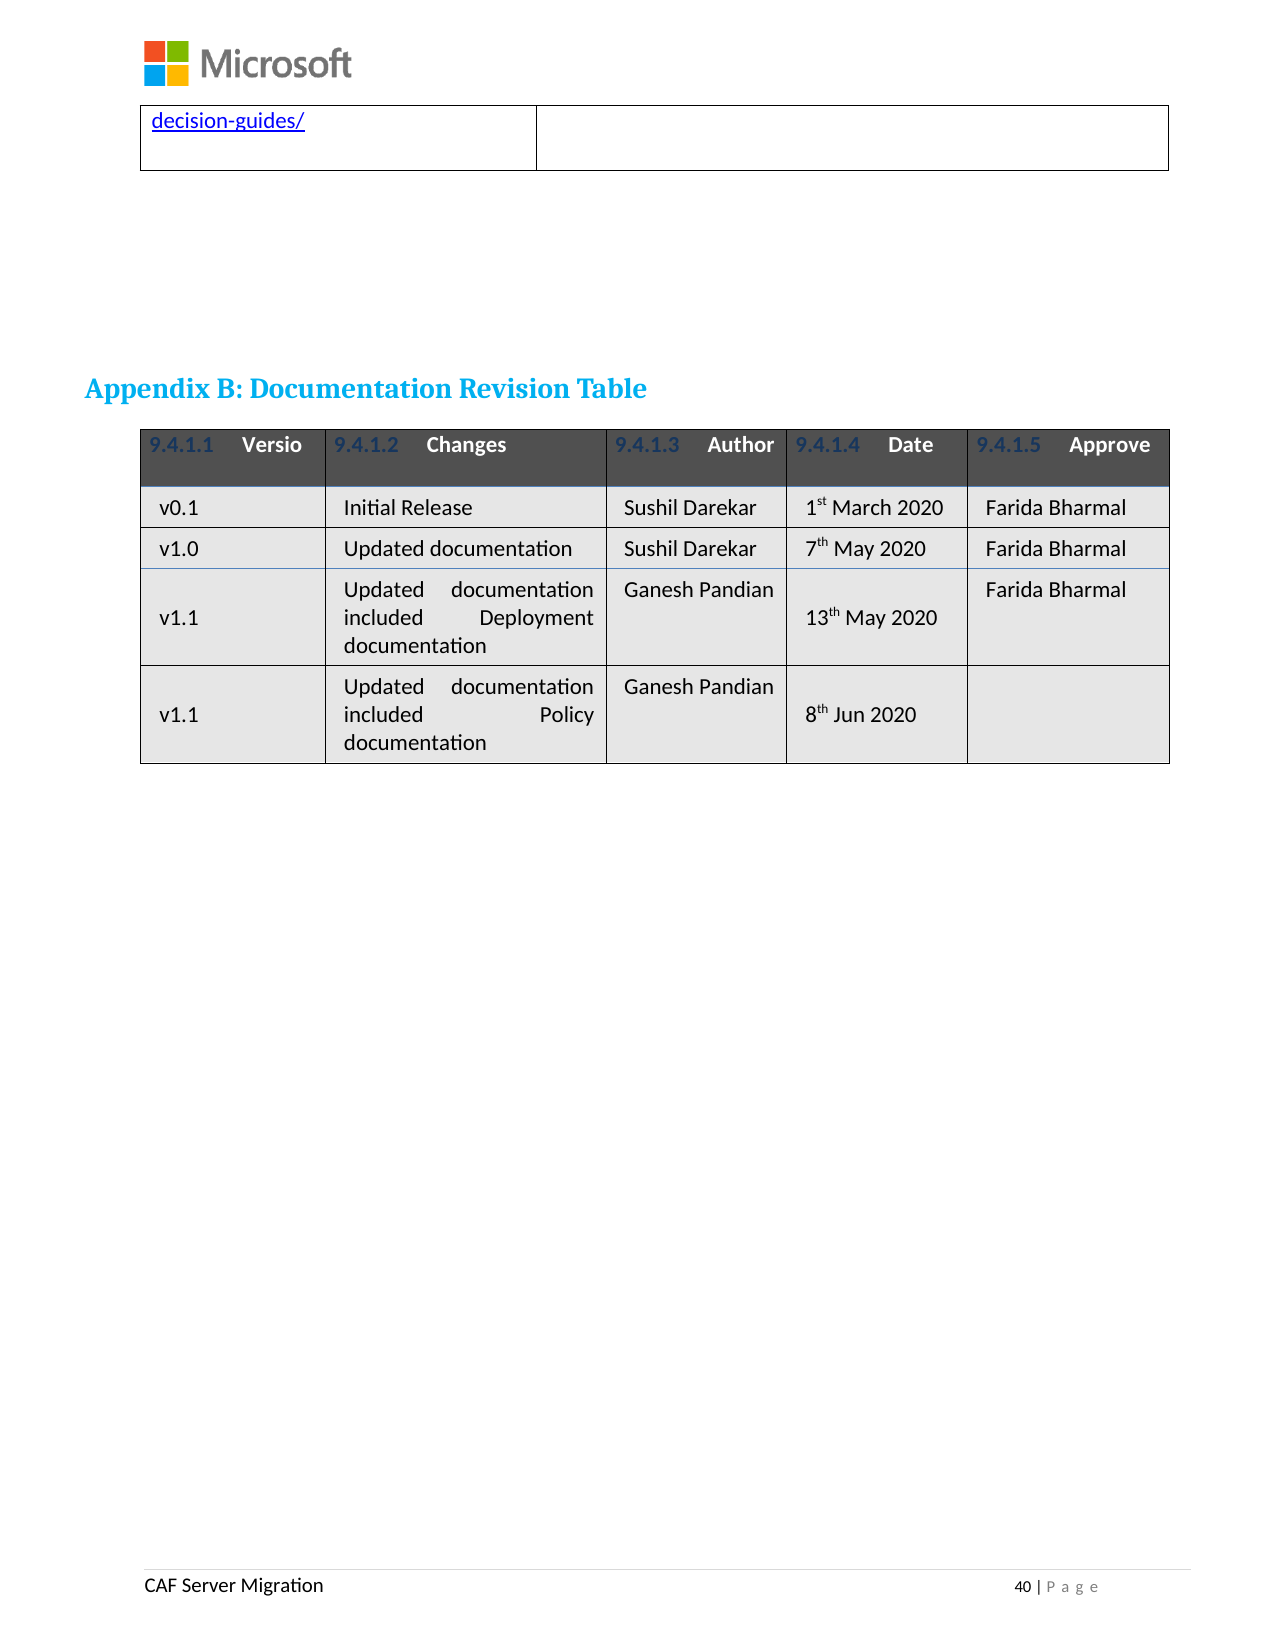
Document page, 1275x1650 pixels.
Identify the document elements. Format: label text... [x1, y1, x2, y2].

table_cell Initial Release [326, 487, 606, 527]
table_cell Updated documentation included Deployment documentation [326, 569, 606, 665]
table_cell Farida Bharmal [968, 487, 1169, 527]
subtitle Appendix B: Documentation Revision Table [84, 372, 1191, 406]
table_header Approver [968, 430, 1169, 486]
table_cell 1st March 2020 [787, 487, 967, 527]
table_cell 13th May 2020 [787, 569, 967, 665]
table_cell Updated documentation [326, 528, 606, 568]
table_cell Sushil Darekar [607, 528, 786, 568]
table_cell v1.0 [141, 528, 325, 568]
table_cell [537, 106, 1168, 170]
table_cell v1.1 [141, 569, 325, 665]
picture [144, 41, 352, 86]
table_cell 7th May 2020 [787, 528, 967, 568]
table_cell Ganesh Pandian [607, 666, 786, 762]
table_cell https://docs.microsoft.com/en-us/azure/cloud-adoption-framework/decision-guides/ [141, 106, 536, 170]
table_cell v1.1 [141, 666, 325, 762]
table_cell Updated documentation included Policy documentation [326, 666, 606, 762]
table_header Author [607, 430, 786, 486]
table_header Changes [326, 430, 606, 486]
table_header Date [787, 430, 967, 486]
table_cell Ganesh Pandian [607, 569, 786, 665]
table_cell v0.1 [141, 487, 325, 527]
table_cell [968, 666, 1169, 762]
table_cell Farida Bharmal [968, 569, 1169, 665]
table_header Version [141, 430, 325, 486]
table_cell 8th Jun 2020 [787, 666, 967, 762]
table_cell Sushil Darekar [607, 487, 786, 527]
table_cell Farida Bharmal [968, 528, 1169, 568]
